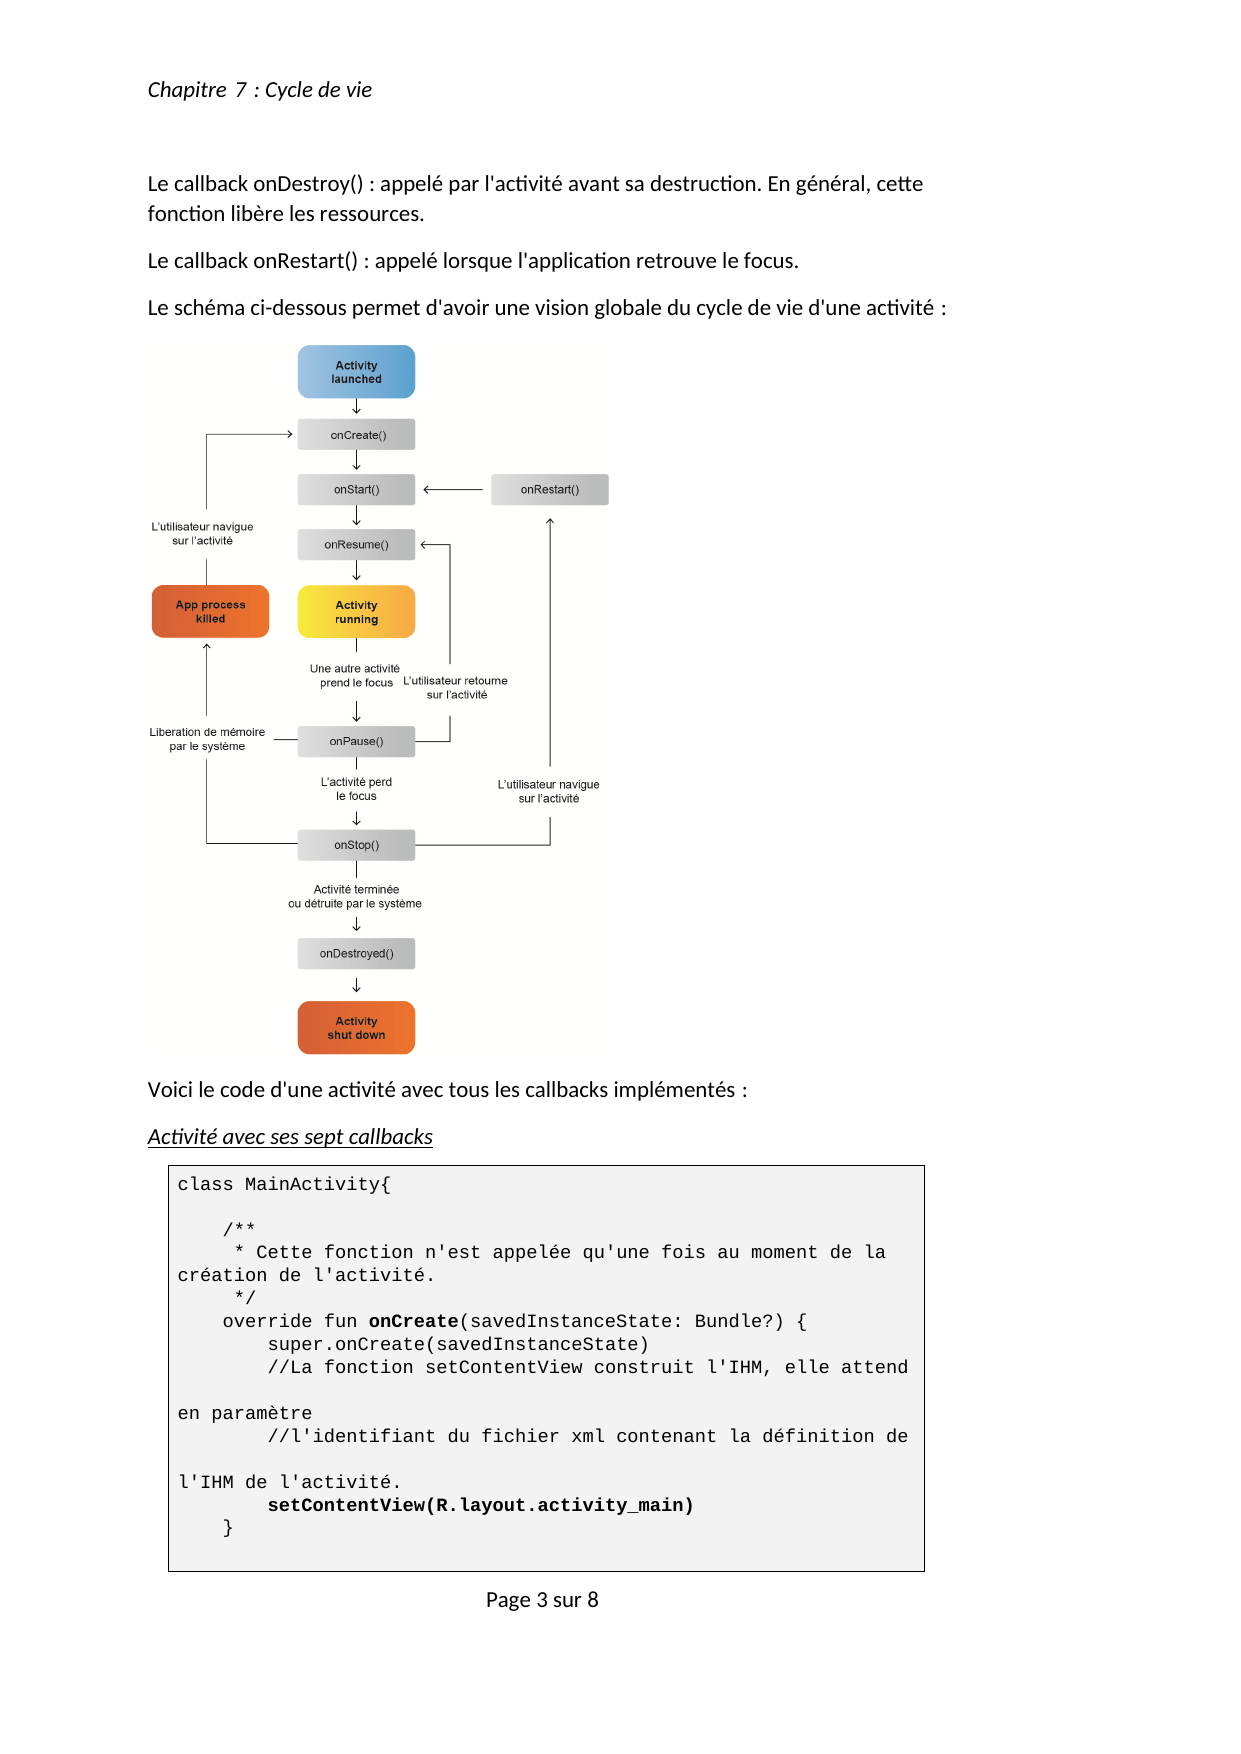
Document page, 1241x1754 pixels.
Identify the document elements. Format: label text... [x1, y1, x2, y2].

text Voici le code d'une activité avec tous les callbacks implémentés : [148, 1076, 974, 1103]
text Le schéma ci-dessous permet d'avoir une vision globale du cycle de vie d'une activité : [148, 293, 974, 321]
text Le callback onRestart() : appelé lorsque l'application retrouve le focus. [148, 246, 974, 274]
text Activité avec ses sept callbacks [148, 1122, 974, 1150]
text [169, 1166, 924, 1571]
text Le callback onDestroy() : appelé par l'activité avant sa destruction. En général, cette fonction libère les ressources. [148, 169, 974, 227]
